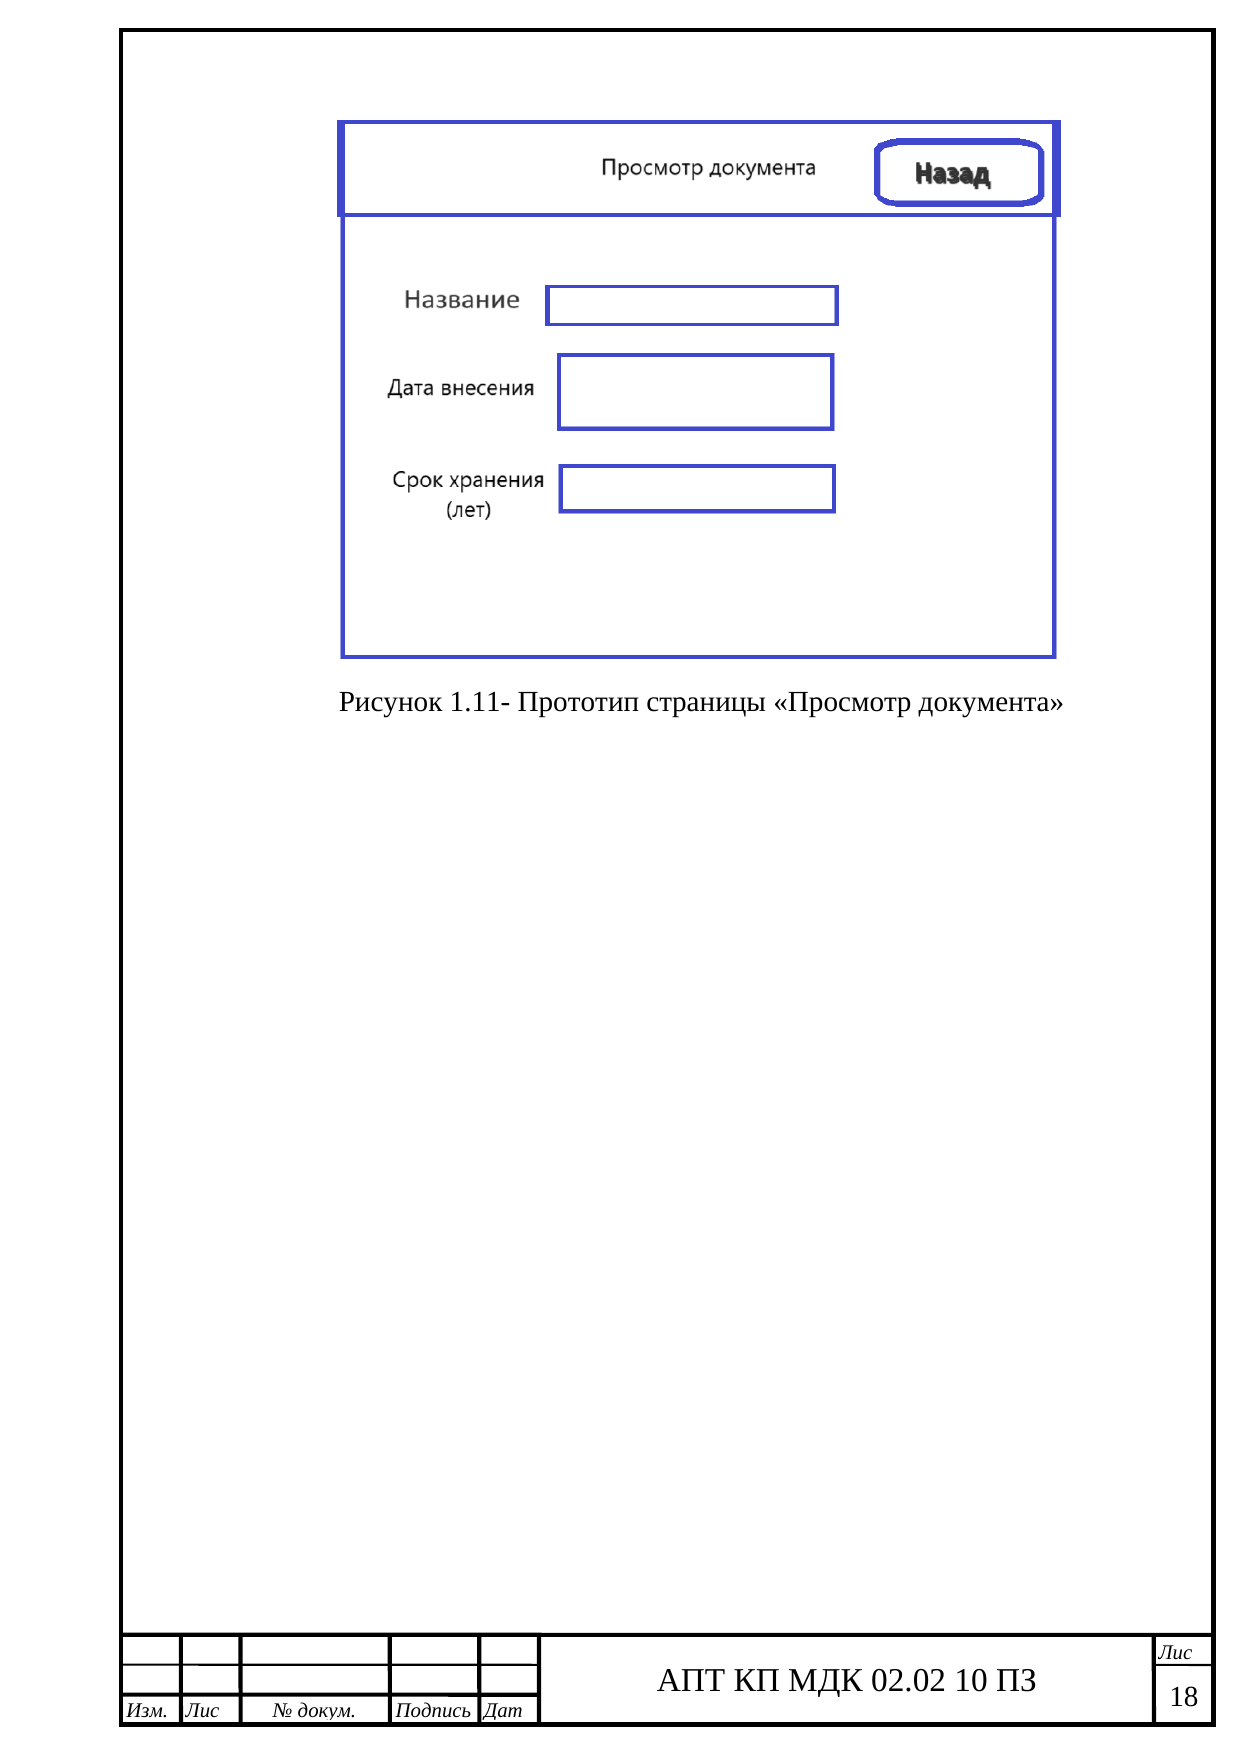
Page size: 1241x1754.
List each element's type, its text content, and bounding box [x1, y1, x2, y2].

picture [332, 109, 1071, 667]
text Рисунок 1.11- Прототип страницы «Просмотр документа» [177, 684, 1152, 717]
